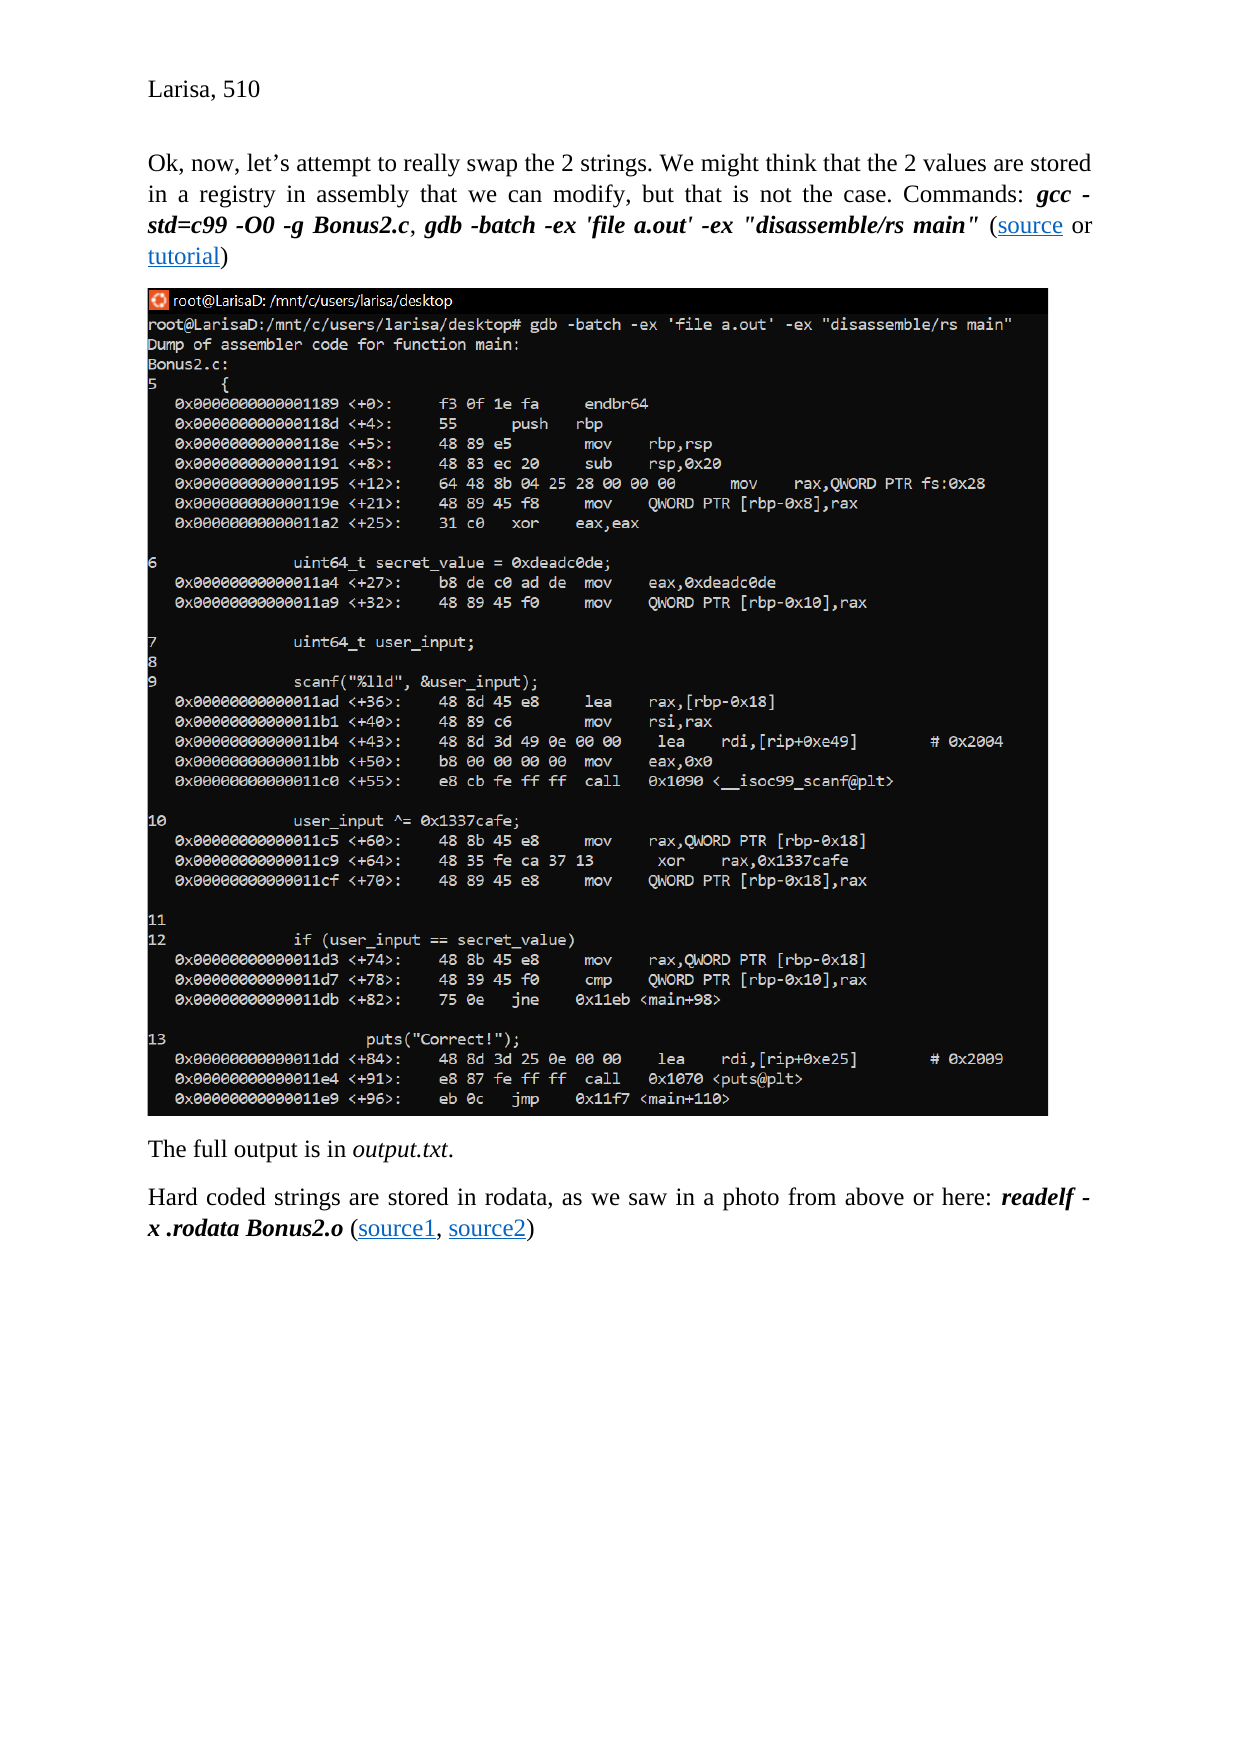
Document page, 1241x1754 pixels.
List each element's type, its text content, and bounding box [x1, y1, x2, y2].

text Hard coded strings are stored in rodata, as we saw in a photo from above or here: readelf -x .rodata Bonus2.o (source1, source2) [148, 1182, 1093, 1242]
text The full output is in output.txt. [148, 1134, 1093, 1163]
picture [147, 288, 1049, 1116]
text Ok, now, let’s attempt to really swap the 2 strings. We might think that the 2 values are stored in a registry in assembly that we can modify, but that is not the case. Commands: gcc -std=c99 -O0 -g Bonus2.c, gdb -batch -ex 'file a.out' -ex "disassemble/rs main" (source or tutorial) [148, 148, 1093, 269]
